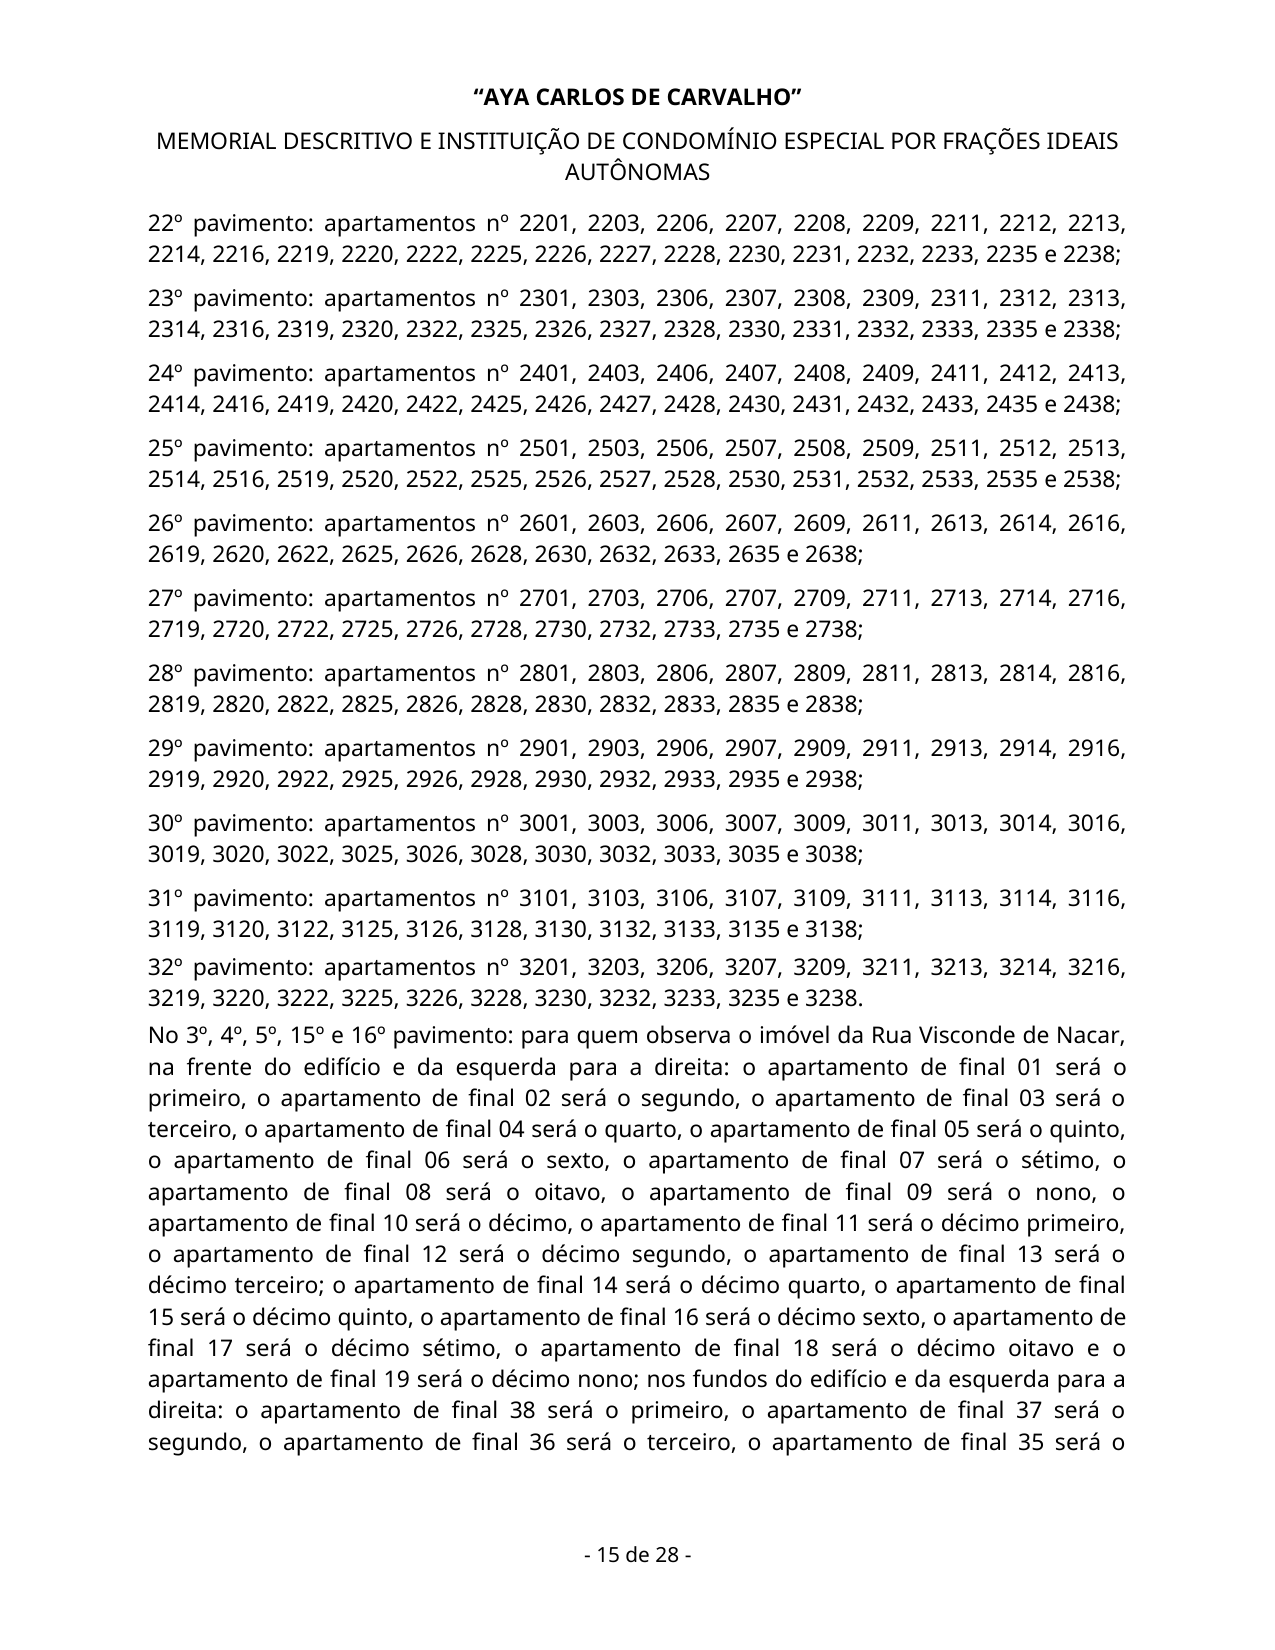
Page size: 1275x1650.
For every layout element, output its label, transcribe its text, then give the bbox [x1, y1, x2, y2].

text 23º pavimento: apartamentos nº 2301, 2303, 2306, 2307, 2308, 2309, 2311, 2312, 2313, 2314, 2316, 2319, 2320, 2322, 2325, 2326, 2327, 2328, 2330, 2331, 2332, 2333, 2335 e 2338; [148, 282, 1127, 344]
text 26º pavimento: apartamentos nº 2601, 2603, 2606, 2607, 2609, 2611, 2613, 2614, 2616, 2619, 2620, 2622, 2625, 2626, 2628, 2630, 2632, 2633, 2635 e 2638; [148, 507, 1127, 569]
text 29º pavimento: apartamentos nº 2901, 2903, 2906, 2907, 2909, 2911, 2913, 2914, 2916, 2919, 2920, 2922, 2925, 2926, 2928, 2930, 2932, 2933, 2935 e 2938; [148, 732, 1127, 794]
text 32º pavimento: apartamentos nº 3201, 3203, 3206, 3207, 3209, 3211, 3213, 3214, 3216, 3219, 3220, 3222, 3225, 3226, 3228, 3230, 3232, 3233, 3235 e 3238. [148, 951, 1127, 1013]
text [148, 1019, 1127, 1457]
text 27º pavimento: apartamentos nº 2701, 2703, 2706, 2707, 2709, 2711, 2713, 2714, 2716, 2719, 2720, 2722, 2725, 2726, 2728, 2730, 2732, 2733, 2735 e 2738; [148, 582, 1127, 644]
text 22º pavimento: apartamentos nº 2201, 2203, 2206, 2207, 2208, 2209, 2211, 2212, 2213, 2214, 2216, 2219, 2220, 2222, 2225, 2226, 2227, 2228, 2230, 2231, 2232, 2233, 2235 e 2238; [148, 207, 1127, 269]
text 31º pavimento: apartamentos nº 3101, 3103, 3106, 3107, 3109, 3111, 3113, 3114, 3116, 3119, 3120, 3122, 3125, 3126, 3128, 3130, 3132, 3133, 3135 e 3138; [148, 882, 1127, 944]
text 28º pavimento: apartamentos nº 2801, 2803, 2806, 2807, 2809, 2811, 2813, 2814, 2816, 2819, 2820, 2822, 2825, 2826, 2828, 2830, 2832, 2833, 2835 e 2838; [148, 657, 1127, 719]
text 25º pavimento: apartamentos nº 2501, 2503, 2506, 2507, 2508, 2509, 2511, 2512, 2513, 2514, 2516, 2519, 2520, 2522, 2525, 2526, 2527, 2528, 2530, 2531, 2532, 2533, 2535 e 2538; [148, 432, 1127, 494]
text 24º pavimento: apartamentos nº 2401, 2403, 2406, 2407, 2408, 2409, 2411, 2412, 2413, 2414, 2416, 2419, 2420, 2422, 2425, 2426, 2427, 2428, 2430, 2431, 2432, 2433, 2435 e 2438; [148, 357, 1127, 419]
text 30º pavimento: apartamentos nº 3001, 3003, 3006, 3007, 3009, 3011, 3013, 3014, 3016, 3019, 3020, 3022, 3025, 3026, 3028, 3030, 3032, 3033, 3035 e 3038; [148, 807, 1127, 869]
